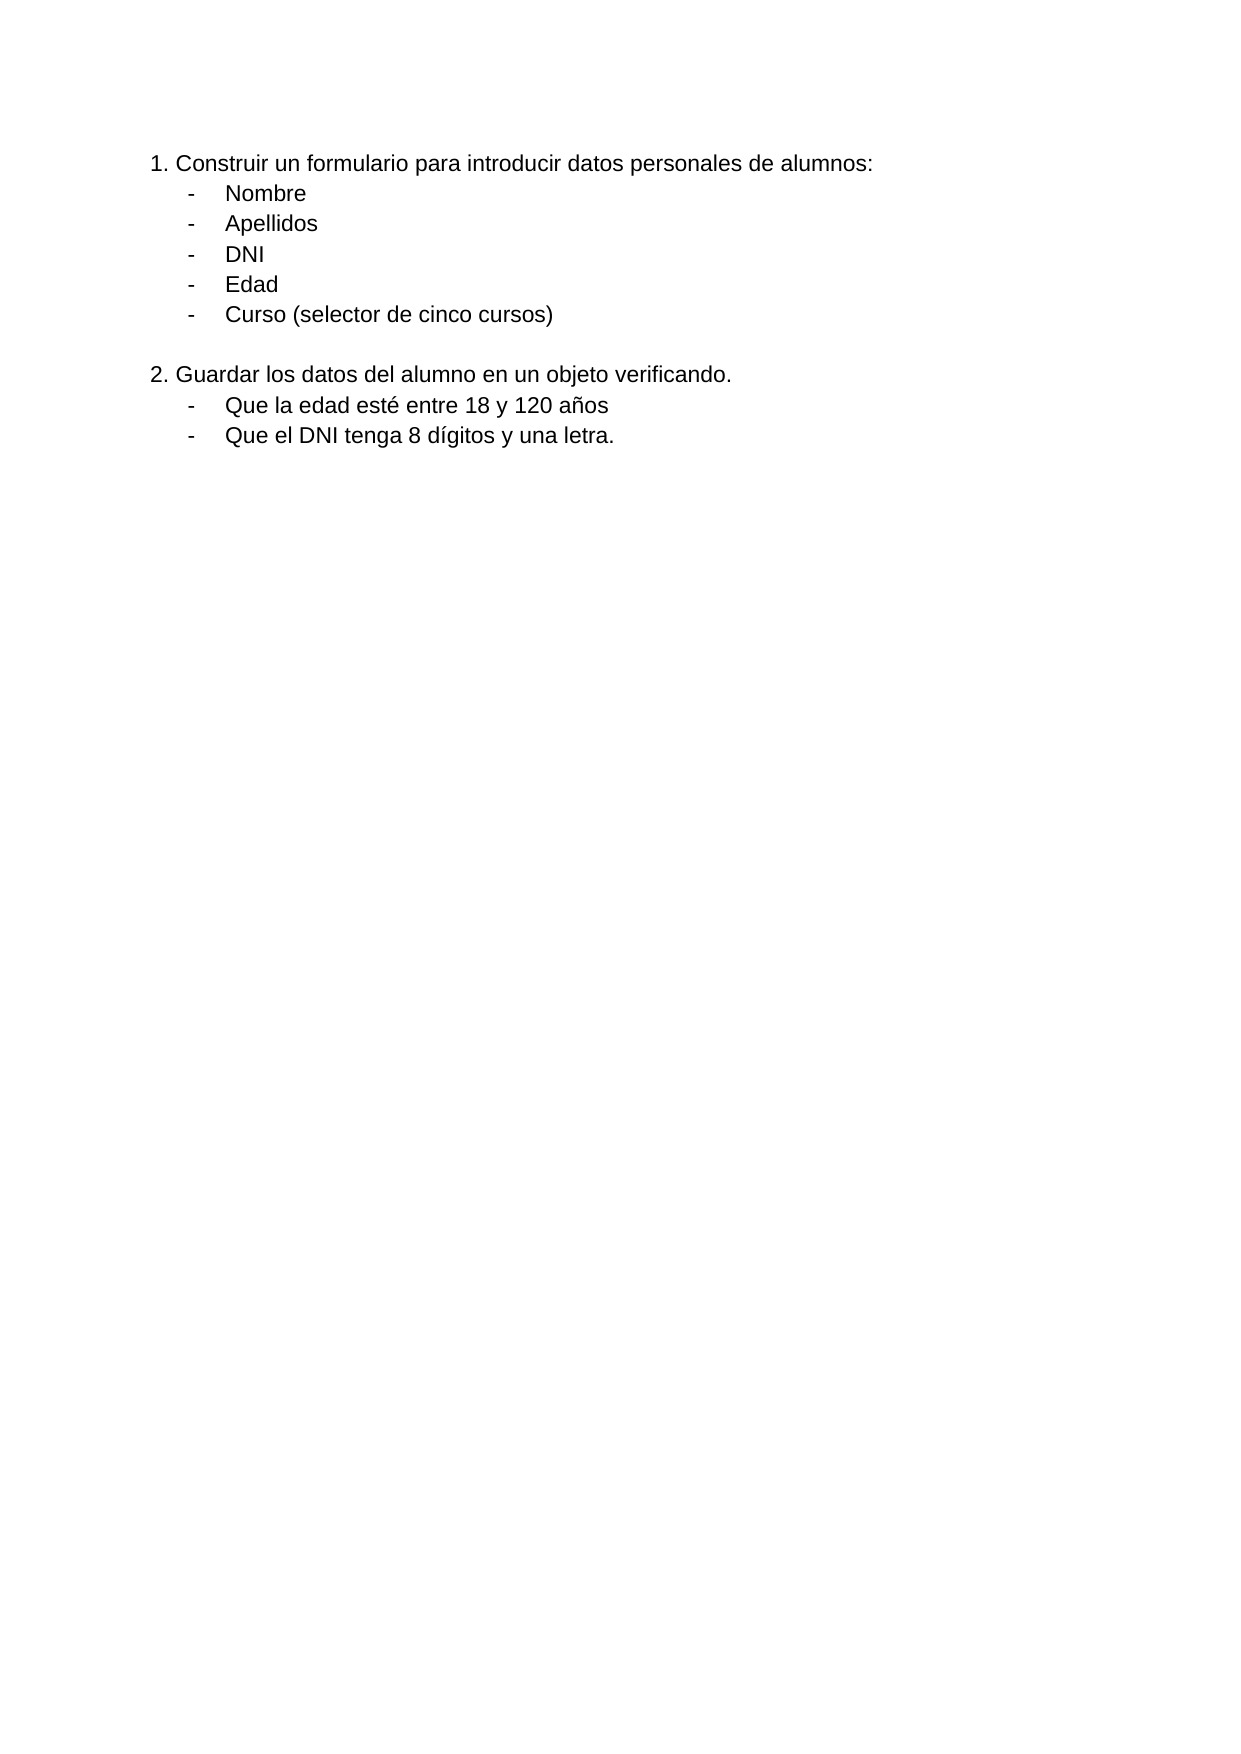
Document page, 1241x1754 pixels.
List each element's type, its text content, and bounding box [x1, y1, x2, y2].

list Apellidos [187, 210, 1090, 237]
list Curso (selector de cinco cursos) [187, 301, 1090, 327]
list Edad [187, 271, 1090, 297]
list DNI [187, 241, 1090, 267]
text 1. Construir un formulario para introducir datos personales de alumnos: [150, 150, 1090, 176]
list Nombre [187, 180, 1090, 207]
list Que el DNI tenga 8 dígitos y una letra. [187, 422, 1090, 448]
list Que la edad esté entre 18 y 120 años [187, 392, 1090, 418]
text 2. Guardar los datos del alumno en un objeto verificando. [150, 361, 1090, 388]
